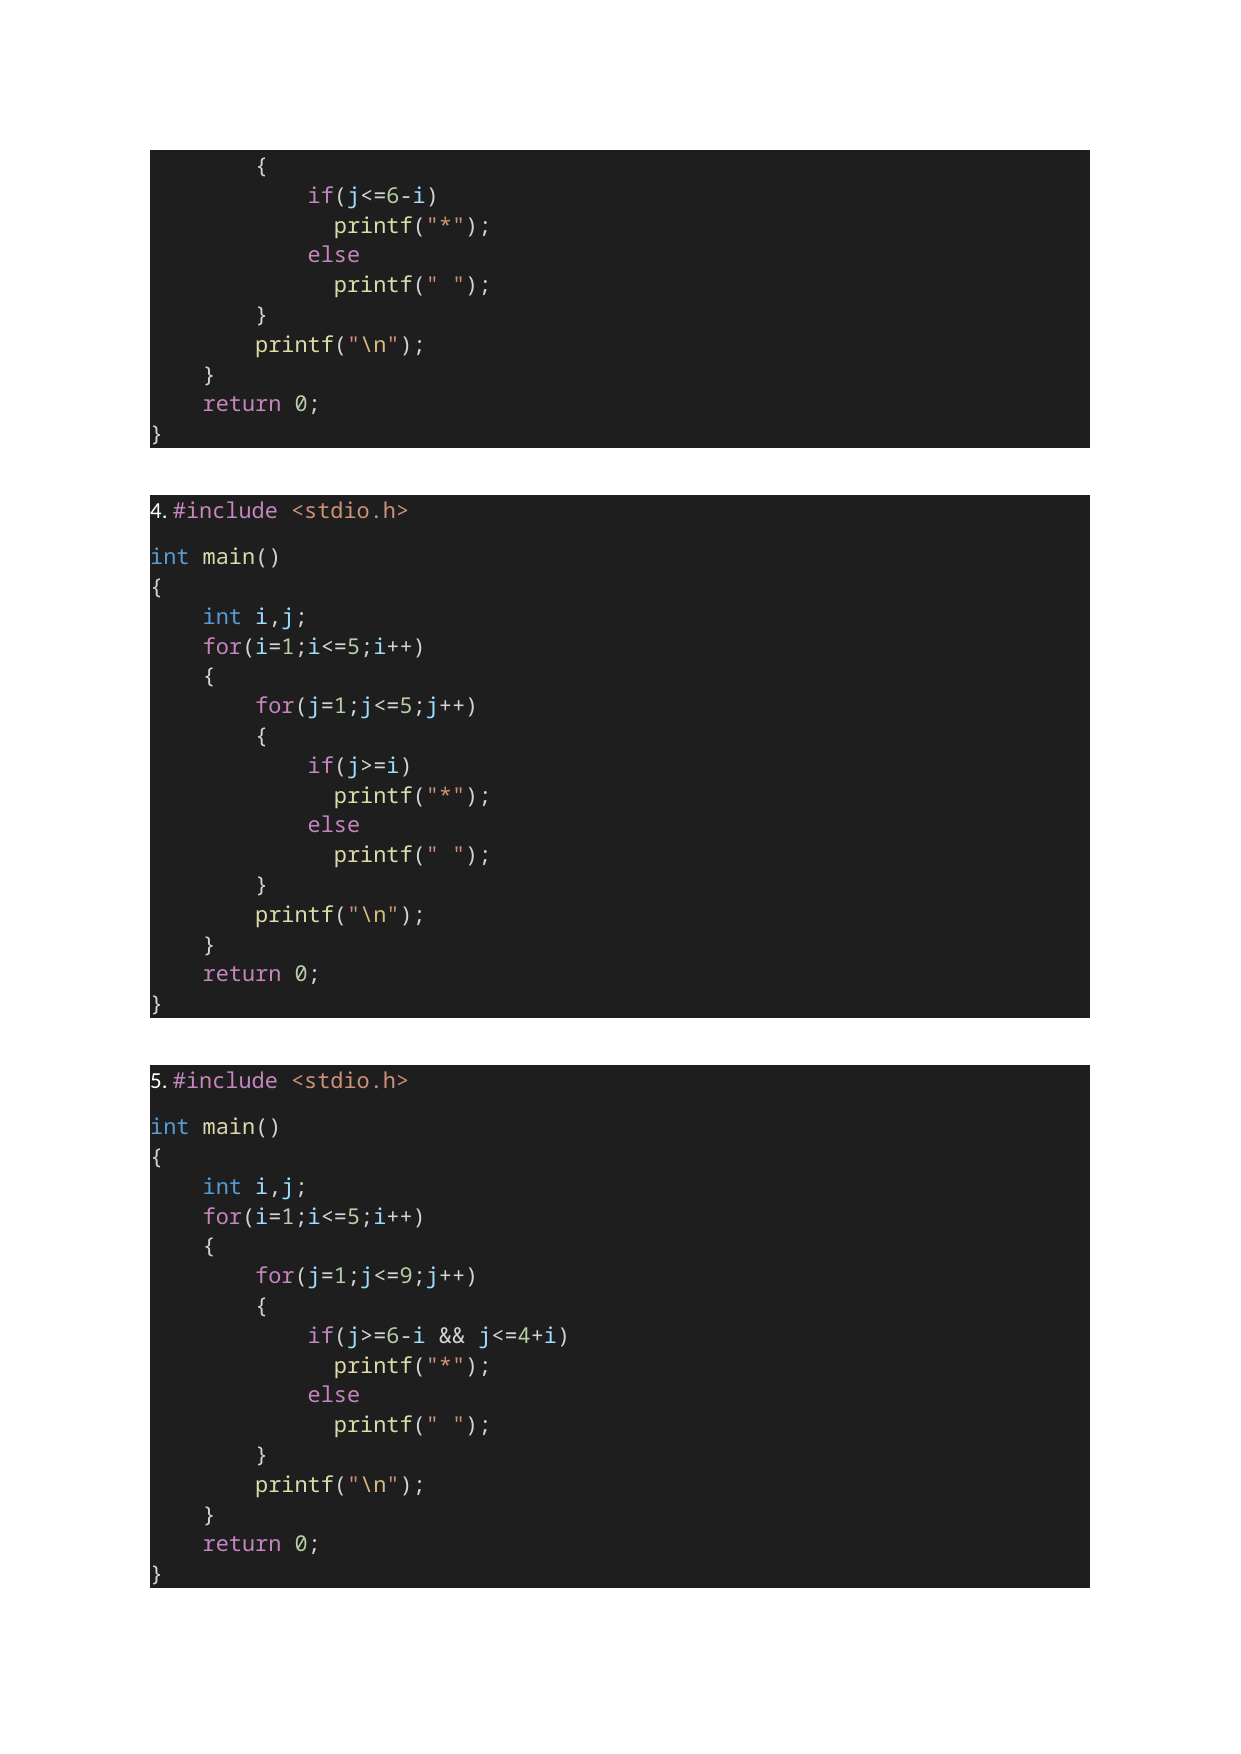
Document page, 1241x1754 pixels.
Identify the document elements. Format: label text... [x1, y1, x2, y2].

text if(j>=i) [150, 750, 1090, 779]
text return 0; [150, 388, 1090, 418]
text { [150, 660, 1090, 690]
text { [150, 150, 1090, 180]
text printf("\n"); [150, 899, 1090, 928]
text } [150, 358, 1090, 388]
text if(j<=6-i) [150, 180, 1090, 209]
text printf("\n"); [150, 1469, 1090, 1498]
text int i,j; [150, 1171, 1090, 1201]
text { [150, 1290, 1090, 1320]
text printf("\n"); [150, 329, 1090, 358]
text printf("*"); [150, 1349, 1090, 1379]
text int main() [150, 541, 1090, 571]
text for(i=1;i<=5;i++) [150, 1201, 1090, 1230]
text { [150, 1141, 1090, 1171]
text } [150, 928, 1090, 958]
text { [150, 571, 1090, 601]
text { [150, 1230, 1090, 1260]
text } [150, 988, 1090, 1018]
text printf("*"); [150, 779, 1090, 809]
text } [150, 418, 1090, 448]
text return 0; [150, 1528, 1090, 1558]
text printf(" "); [150, 839, 1090, 869]
text } [150, 1558, 1090, 1588]
text return 0; [150, 958, 1090, 988]
text if(j>=6-i && j<=4+i) [150, 1320, 1090, 1349]
text else [150, 239, 1090, 269]
text } [150, 869, 1090, 899]
text 5. #include <stdio.h> [150, 1065, 1090, 1094]
text else [150, 1379, 1090, 1409]
text { [150, 720, 1090, 750]
text printf(" "); [150, 1409, 1090, 1439]
text for(j=1;j<=9;j++) [150, 1260, 1090, 1290]
text } [150, 1439, 1090, 1469]
text int i,j; [150, 601, 1090, 631]
text } [150, 1498, 1090, 1528]
text } [150, 299, 1090, 329]
text else [150, 809, 1090, 839]
text printf(" "); [150, 269, 1090, 299]
text for(j=1;j<=5;j++) [150, 690, 1090, 720]
text 4. #include <stdio.h> [150, 495, 1090, 524]
text printf("*"); [150, 209, 1090, 239]
text int main() [150, 1111, 1090, 1141]
text for(i=1;i<=5;i++) [150, 631, 1090, 660]
